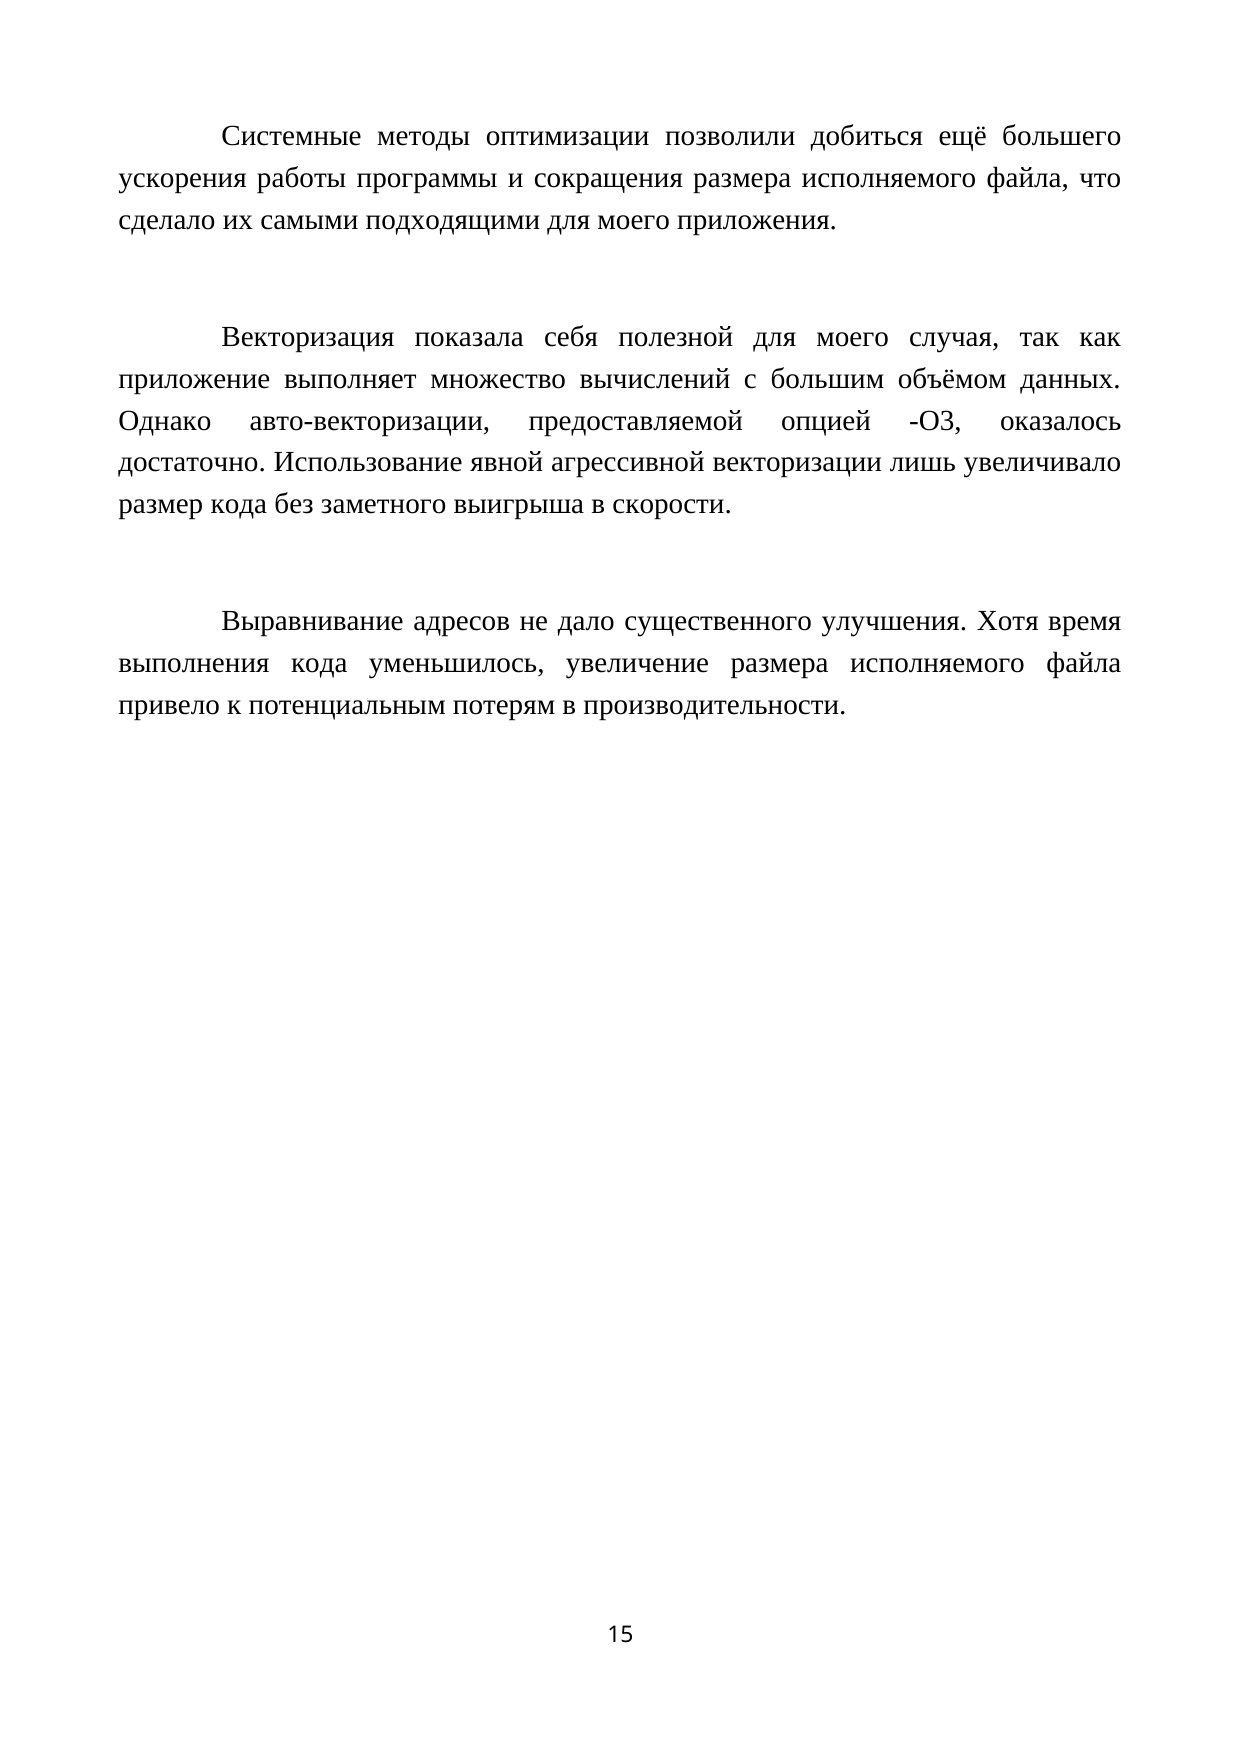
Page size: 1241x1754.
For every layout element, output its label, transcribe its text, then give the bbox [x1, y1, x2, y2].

text Системные методы оптимизации позволили добиться ещё большего ускорения работы программы и сокращения размера исполняемого файла, что сделало их самыми подходящими для моего приложения. [118, 118, 1122, 235]
text Векторизация показала себя полезной для моего случая, так как приложение выполняет множество вычислений с большим объёмом данных. Однако авто-векторизации, предоставляемой опцией -O3, оказалось достаточно. Использование явной агрессивной векторизации лишь увеличивало размер кода без заметного выигрыша в скорости. [118, 319, 1122, 520]
text Выравнивание адресов не дало существенного улучшения. Хотя время выполнения кода уменьшилось, увеличение размера исполняемого файла привело к потенциальным потерям в производительности. [118, 603, 1122, 721]
